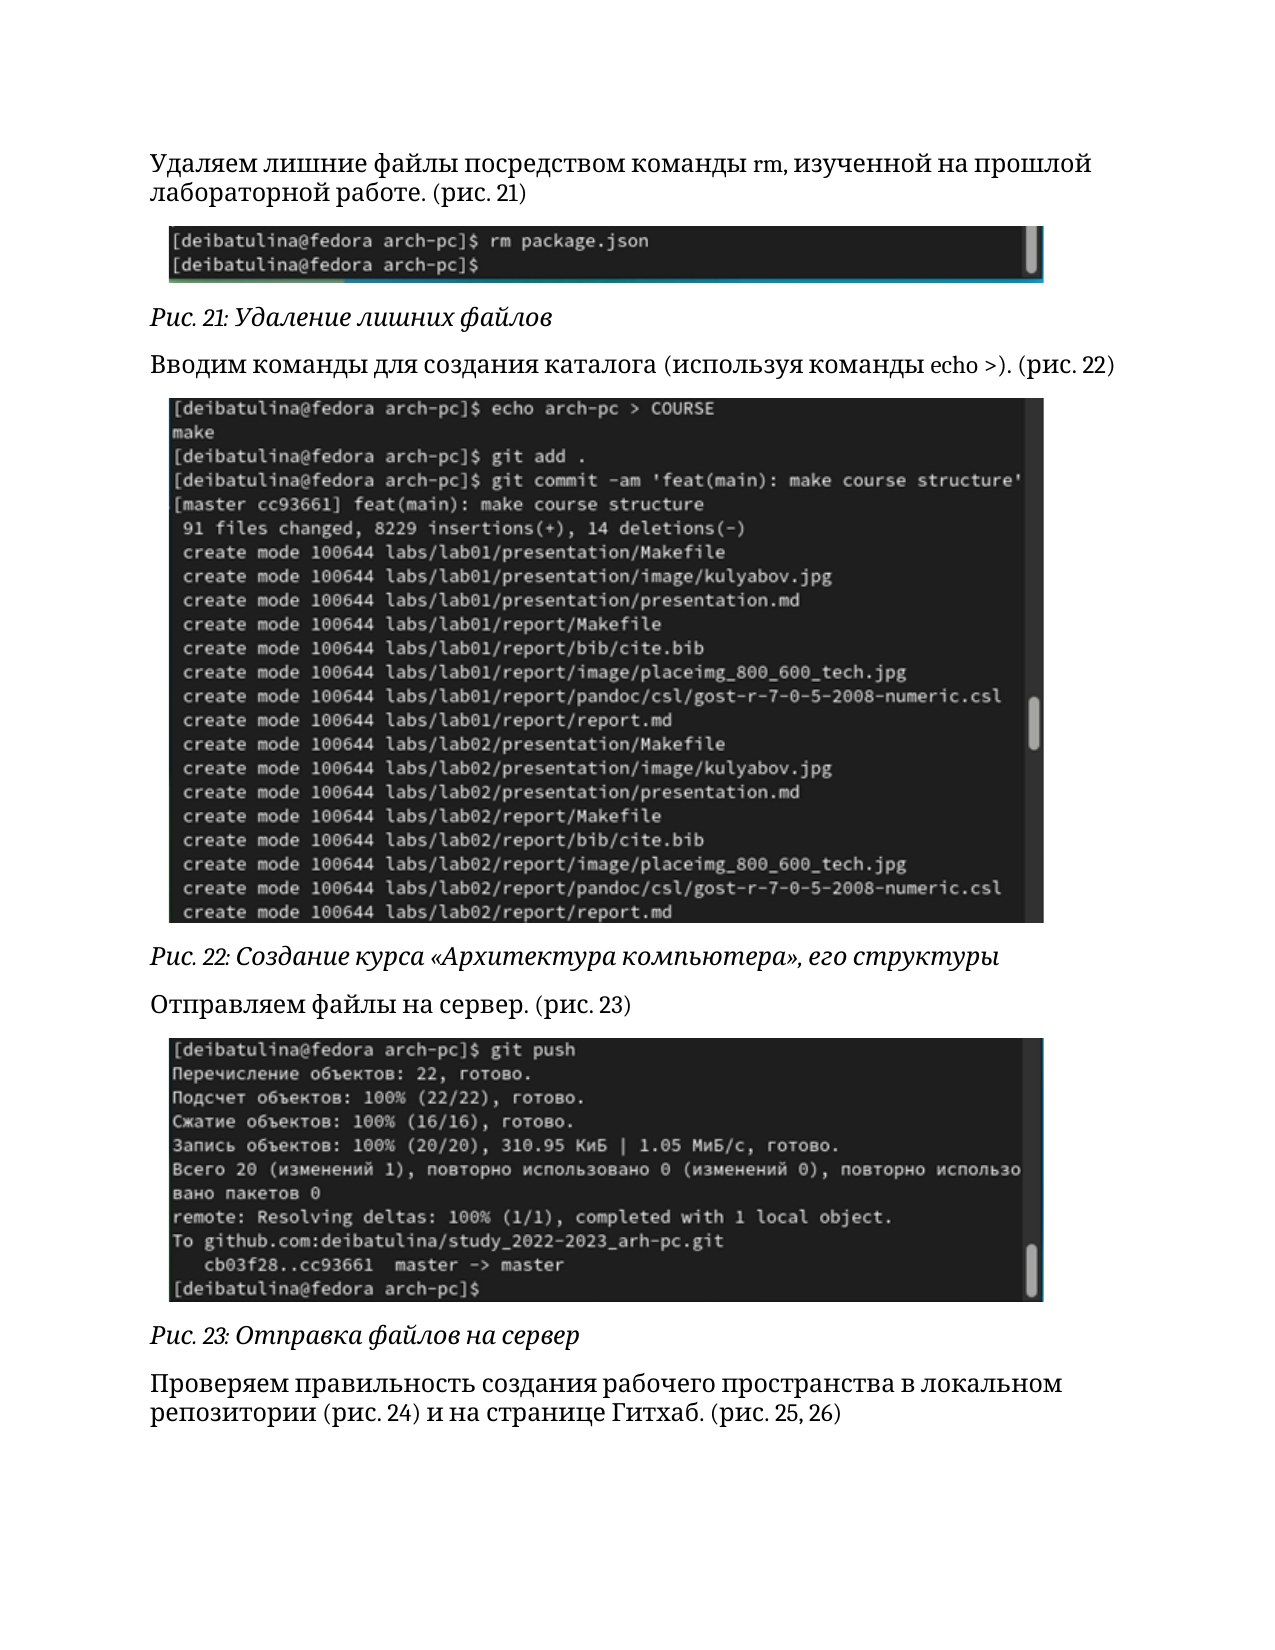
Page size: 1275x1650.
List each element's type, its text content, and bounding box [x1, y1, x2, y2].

text Рис. 22: Создание курса «Архитектура компьютера», его структуры [150, 943, 1125, 972]
text Проверяем правильность создания рабочего пространства в локальном репозитории (рис. 24) и на странице Гитхаб. (рис. 25, 26) [150, 1370, 1125, 1427]
text Вводим команды для создания каталога (используя команды echo >). (рис. 22) [150, 351, 1125, 380]
picture [168, 1038, 1044, 1302]
picture [168, 226, 1044, 283]
text Рис. 23: Отправка файлов на сервер [150, 1322, 1125, 1351]
text Рис. 21: Удаление лишних файлов [150, 303, 1125, 332]
text Отправляем файлы на сервер. (рис. 23) [150, 991, 1125, 1019]
text Удаляем лишние файлы посредством команды rm, изученной на прошлой лабораторной работе. (рис. 21) [150, 150, 1125, 207]
picture [168, 398, 1044, 923]
